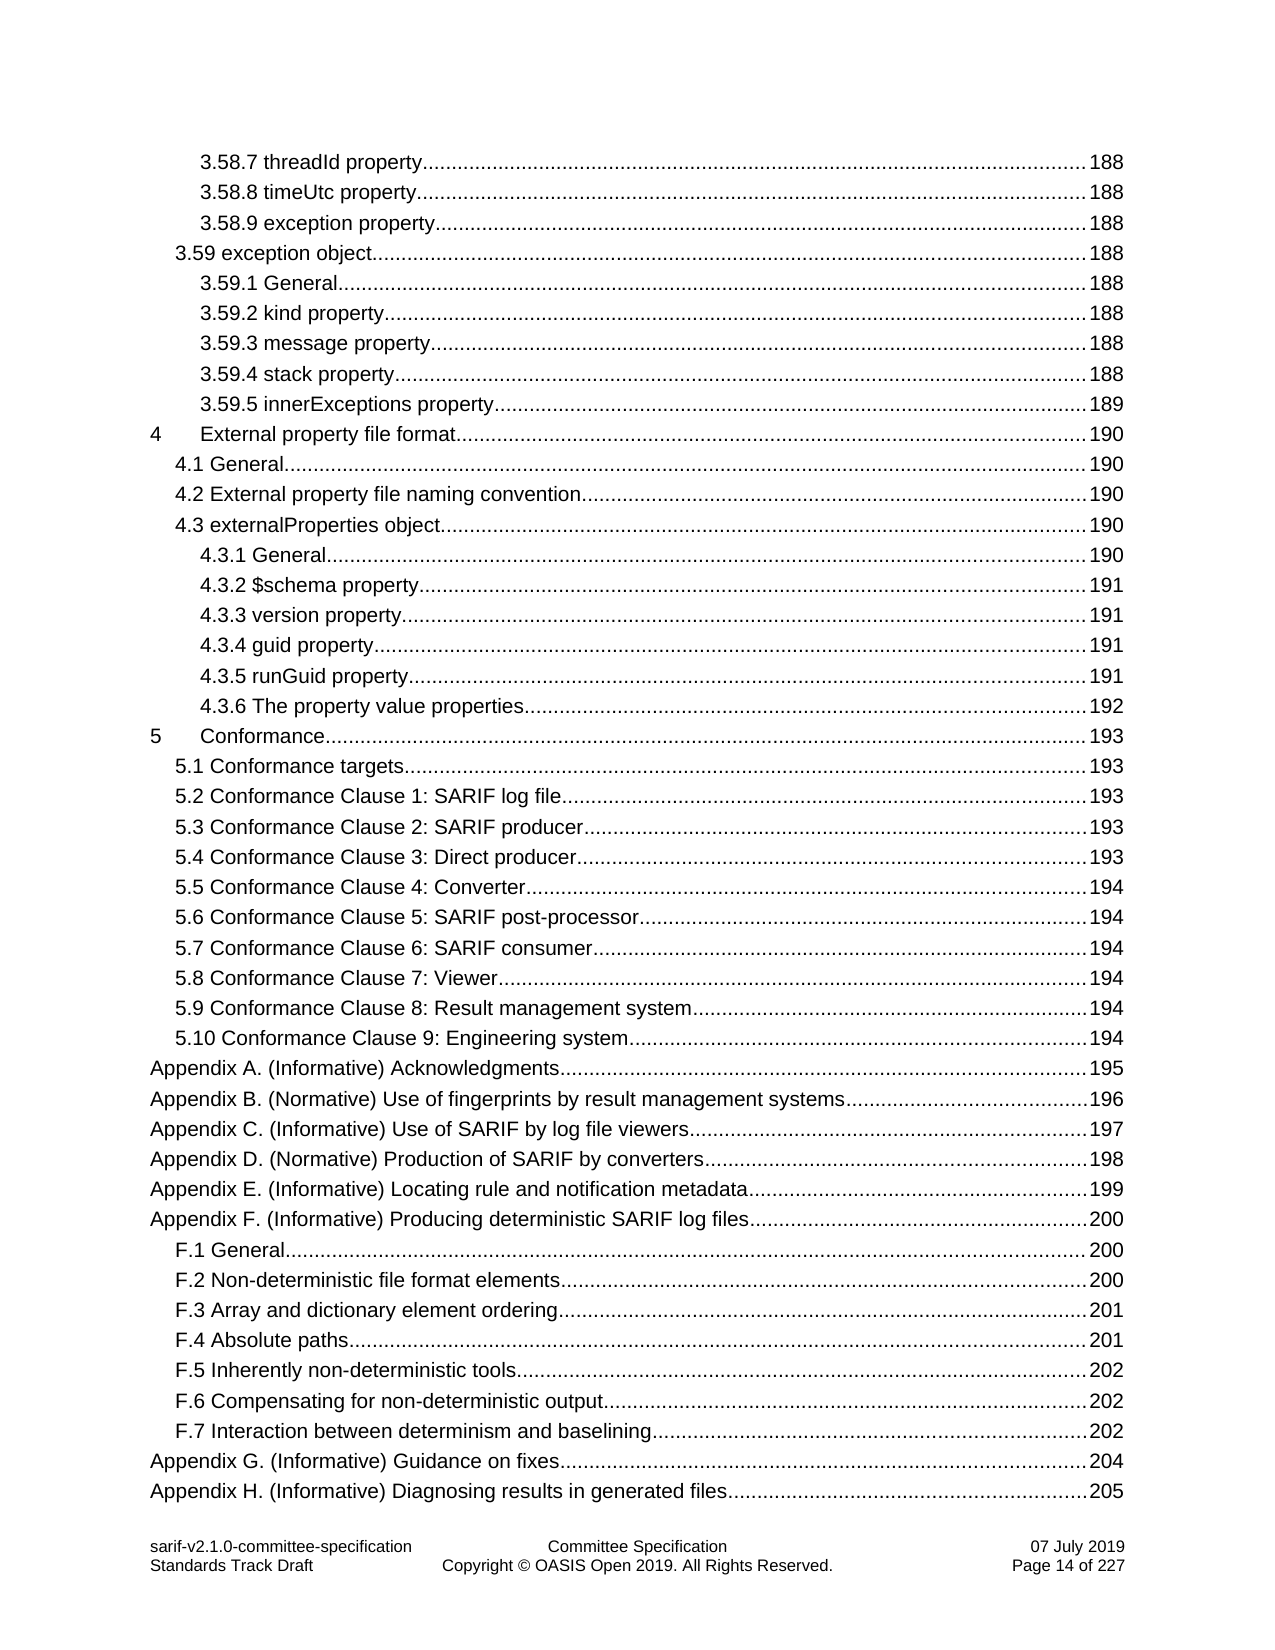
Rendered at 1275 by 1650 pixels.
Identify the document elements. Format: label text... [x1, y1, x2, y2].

text 4.3.3 version property 191 [200, 603, 1125, 627]
text 3.59.2 kind property 188 [200, 301, 1125, 325]
text F.3 Array and dictionary element ordering 201 [175, 1298, 1125, 1322]
text 3.58.9 exception property 188 [200, 210, 1125, 234]
text Appendix B. (Normative) Use of fingerprints by result management systems 196 [150, 1086, 1125, 1110]
text 5.10 Conformance Clause 9: Engineering system 194 [175, 1026, 1125, 1050]
text 5.2 Conformance Clause 1: SARIF log file 193 [175, 784, 1125, 808]
text F.4 Absolute paths 201 [175, 1328, 1125, 1352]
text 5.9 Conformance Clause 8: Result management system 194 [175, 996, 1125, 1020]
text 3.59.4 stack property 188 [200, 361, 1125, 385]
text 3.59.3 message property 188 [200, 331, 1125, 355]
text 4.3.6 The property value properties 192 [200, 694, 1125, 718]
text Appendix E. (Informative) Locating rule and notification metadata 199 [150, 1177, 1125, 1201]
text Appendix F. (Informative) Producing deterministic SARIF log files 200 [150, 1207, 1125, 1231]
text 5.6 Conformance Clause 5: SARIF post-processor 194 [175, 905, 1125, 929]
text F.1 General 200 [175, 1237, 1125, 1261]
text 5.5 Conformance Clause 4: Converter 194 [175, 875, 1125, 899]
text Appendix A. (Informative) Acknowledgments 195 [150, 1056, 1125, 1080]
text 4.3.4 guid property 191 [200, 633, 1125, 657]
text 4.3.5 runGuid property 191 [200, 663, 1125, 687]
text 4.3 externalProperties object 190 [175, 512, 1125, 536]
text F.2 Non-deterministic file format elements 200 [175, 1268, 1125, 1292]
text 5.1 Conformance targets 193 [175, 754, 1125, 778]
text 5.4 Conformance Clause 3: Direct producer 193 [175, 845, 1125, 869]
text Appendix C. (Informative) Use of SARIF by log file viewers 197 [150, 1117, 1125, 1141]
text 3.58.8 timeUtc property 188 [200, 180, 1125, 204]
text Appendix H. (Informative) Diagnosing results in generated files 205 [150, 1479, 1125, 1503]
text 5.8 Conformance Clause 7: Viewer 194 [175, 966, 1125, 989]
text 5 Conformance 193 [150, 724, 1125, 748]
text 4.2 External property file naming convention 190 [175, 482, 1125, 506]
text Appendix D. (Normative) Production of SARIF by converters 198 [150, 1147, 1125, 1171]
text F.5 Inherently non-deterministic tools 202 [175, 1358, 1125, 1382]
text Appendix G. (Informative) Guidance on fixes 204 [150, 1449, 1125, 1473]
text 3.59 exception object 188 [175, 241, 1125, 264]
text 4.3.2 $schema property 191 [200, 573, 1125, 597]
text 5.7 Conformance Clause 6: SARIF consumer 194 [175, 935, 1125, 959]
text 3.59.1 General 188 [200, 271, 1125, 295]
text 4 External property file format 190 [150, 422, 1125, 446]
text 5.3 Conformance Clause 2: SARIF producer 193 [175, 814, 1125, 838]
text 4.3.1 General 190 [200, 543, 1125, 567]
text F.7 Interaction between determinism and baselining 202 [175, 1419, 1125, 1443]
text 3.58.7 threadId property 188 [200, 150, 1125, 174]
text 3.59.5 innerExceptions property 189 [200, 392, 1125, 416]
text F.6 Compensating for non-deterministic output 202 [175, 1388, 1125, 1412]
text 4.1 General 190 [175, 452, 1125, 476]
